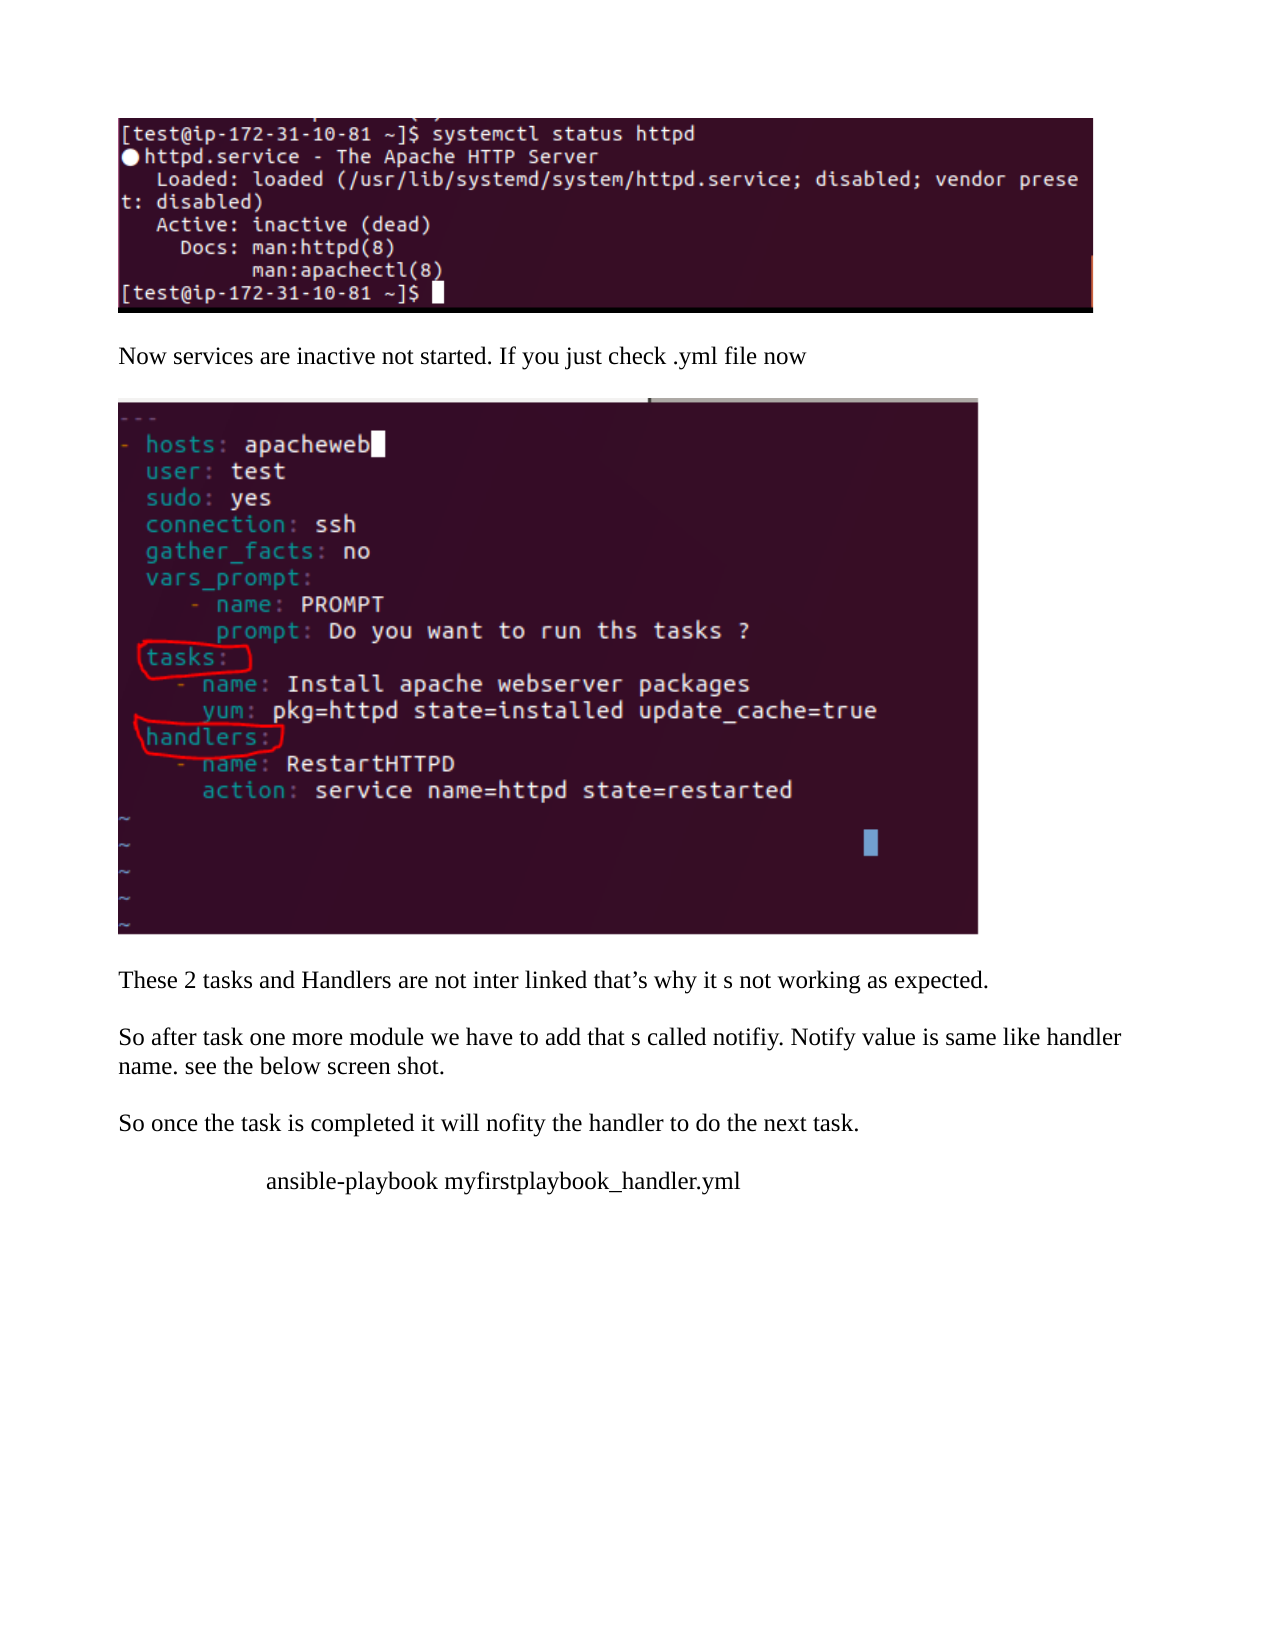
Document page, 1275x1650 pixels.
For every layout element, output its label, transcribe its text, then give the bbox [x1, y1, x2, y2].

picture [118, 118, 1094, 313]
text These 2 tasks and Handlers are not inter linked that’s why it s not working as expected. [118, 965, 1157, 993]
text So once the task is completed it will nofity the handler to do the next task. [118, 1108, 1157, 1137]
text So after task one more module we have to add that s called notifiy. Notify value is same like handler name. see the below screen shot. [118, 1022, 1157, 1080]
picture [118, 398, 983, 936]
text ansible-playbook myfirstplaybook_handler.yml [192, 1166, 1157, 1195]
text Now services are inactive not started. If you just check .yml file now [118, 341, 1157, 370]
